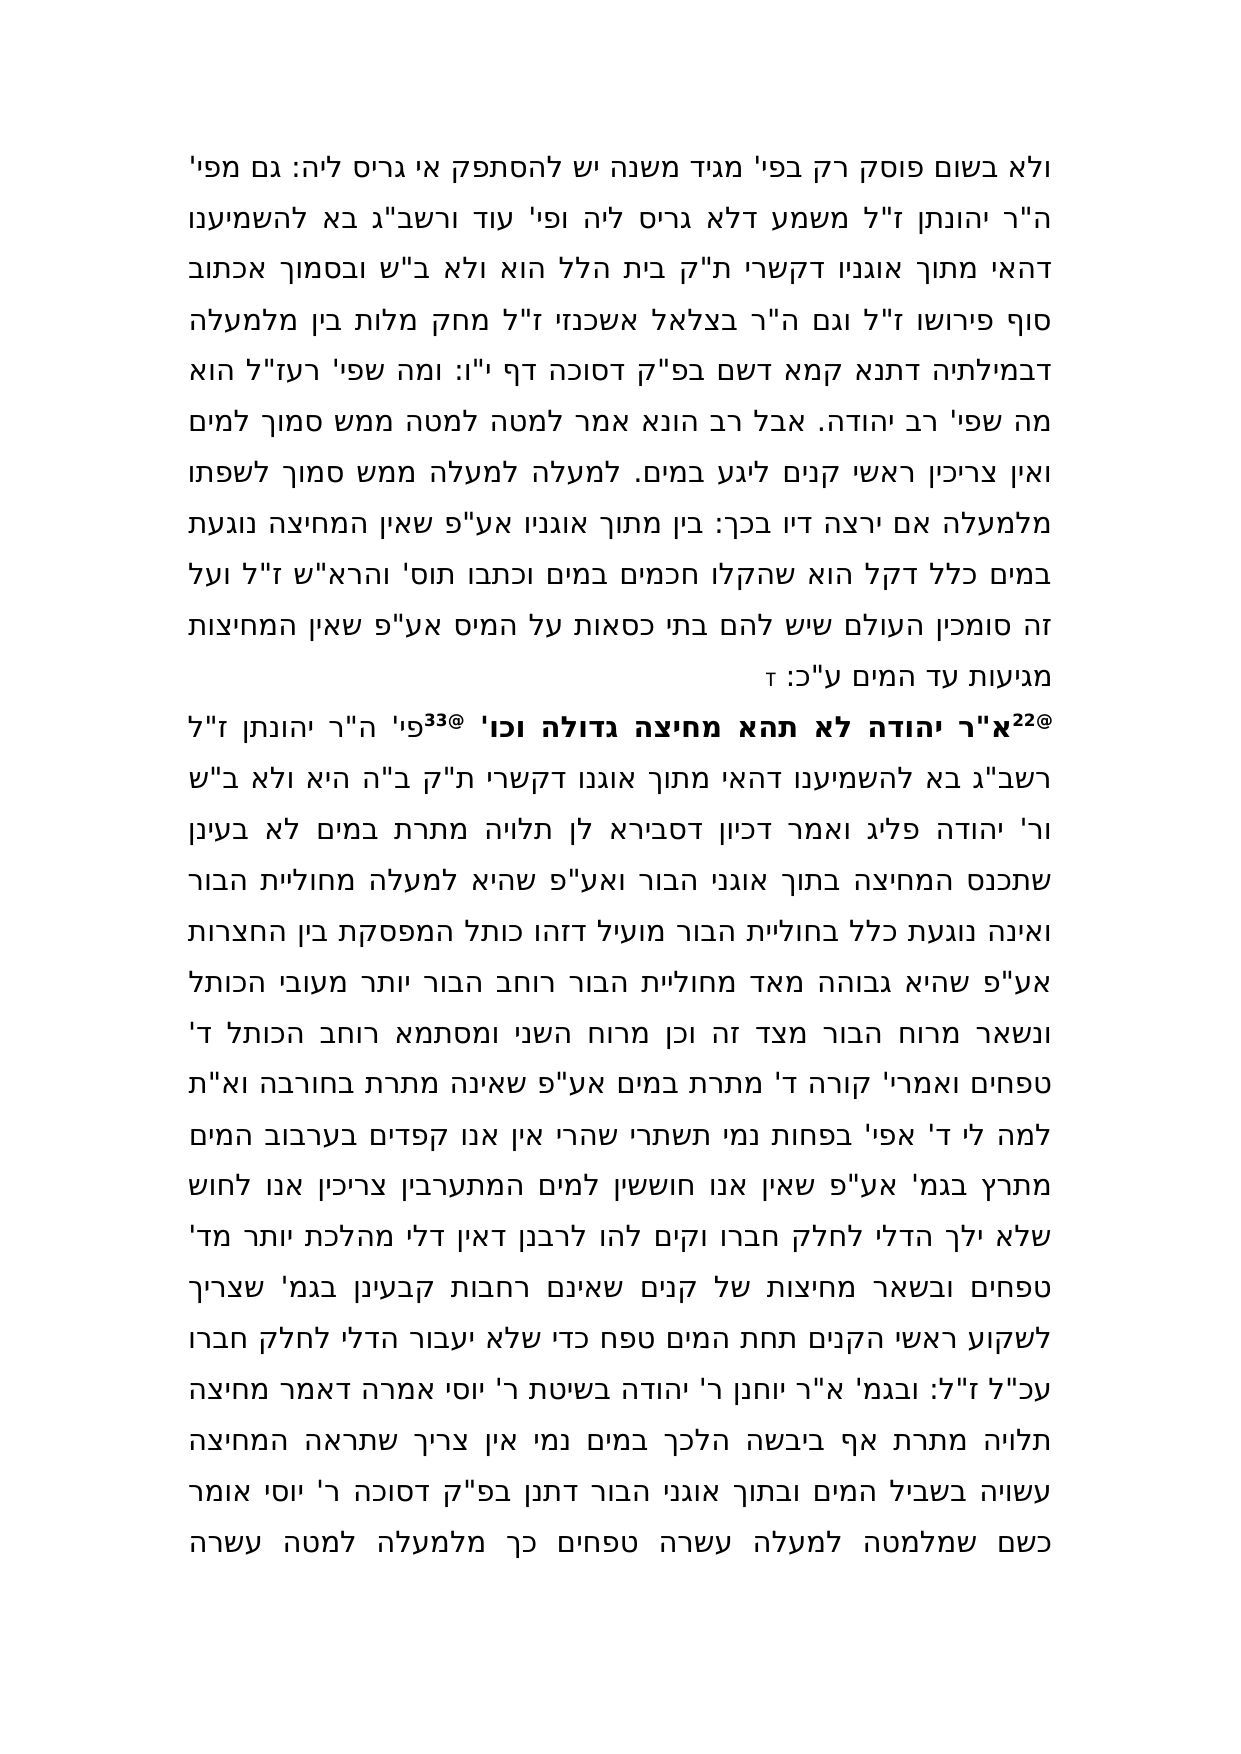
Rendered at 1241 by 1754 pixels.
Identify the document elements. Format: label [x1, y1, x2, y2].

text [187, 150, 1053, 693]
text [187, 710, 1053, 1559]
